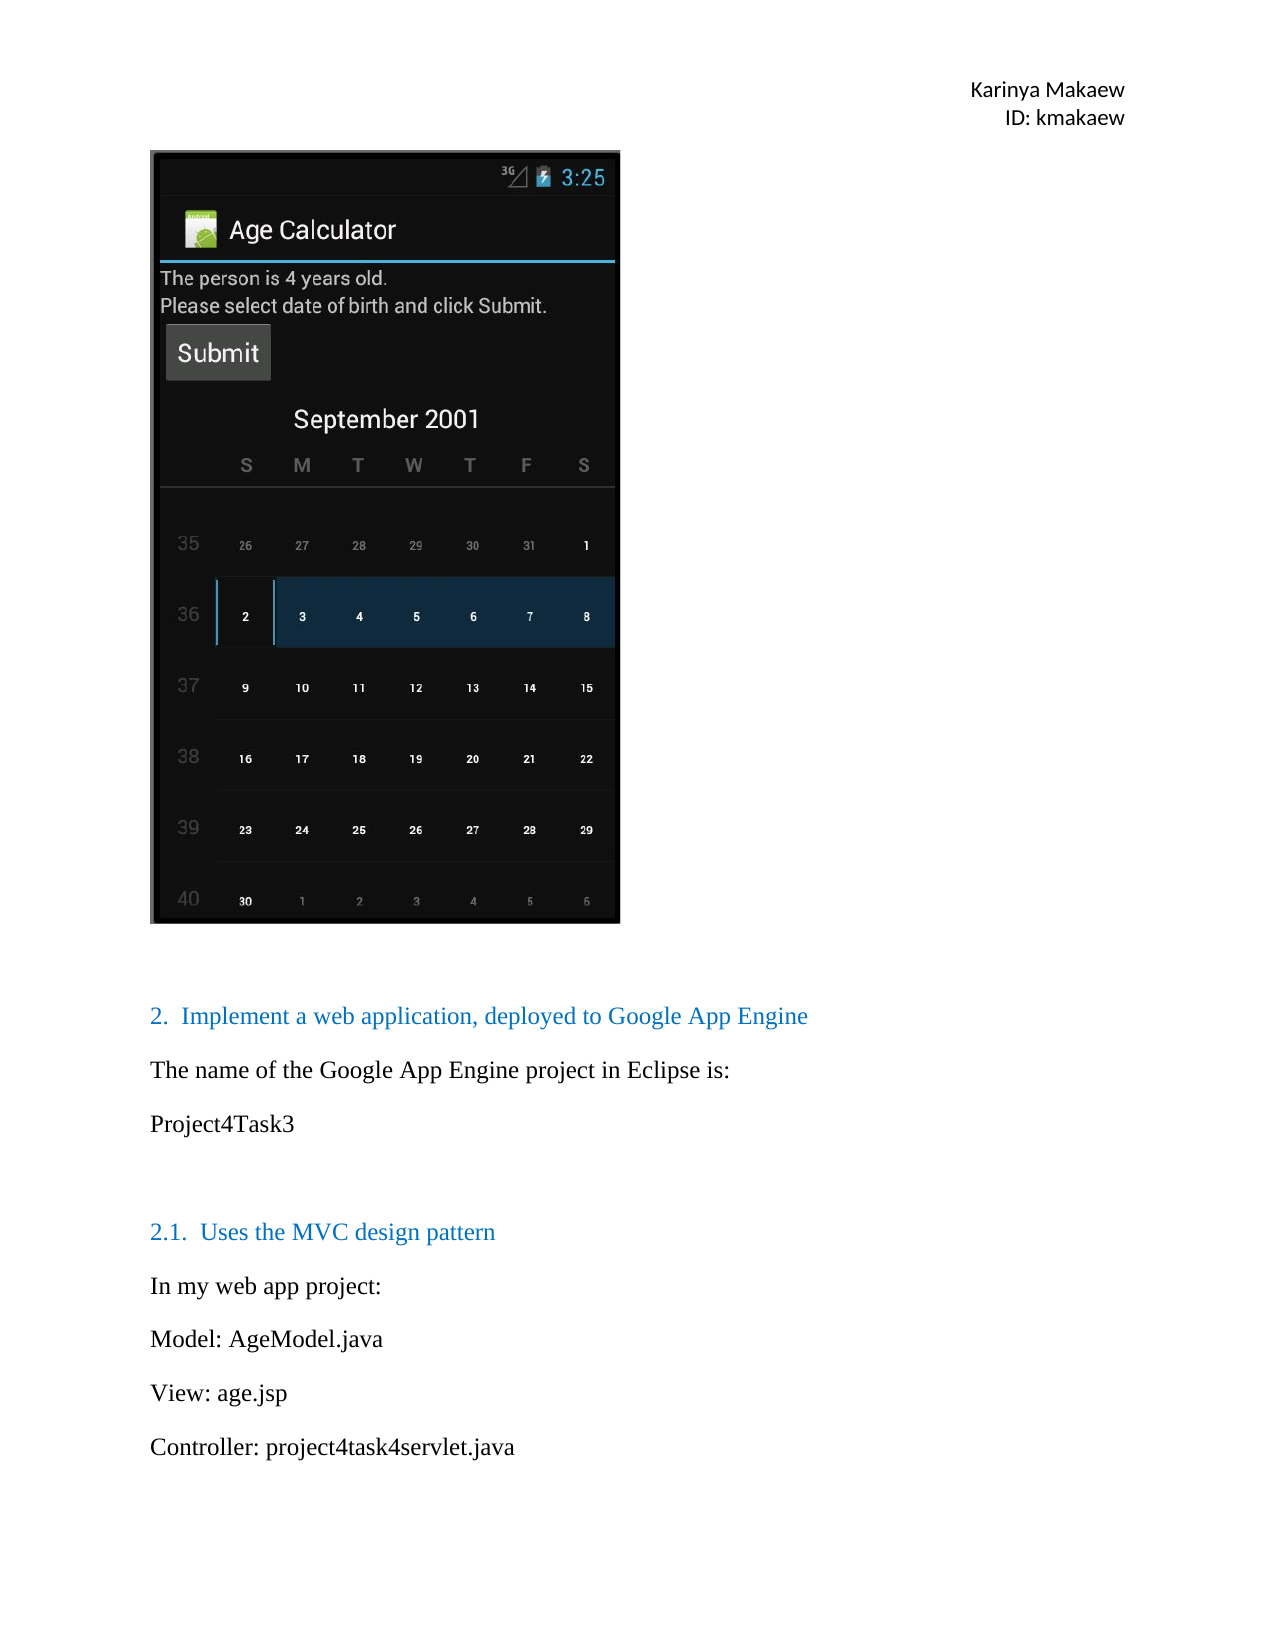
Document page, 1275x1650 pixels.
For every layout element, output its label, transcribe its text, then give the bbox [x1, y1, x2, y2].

picture [150, 150, 621, 924]
text Model: AgeModel.java [150, 1324, 1125, 1353]
text In my web app project: [150, 1271, 1125, 1299]
text Project4Task3 [150, 1109, 1125, 1138]
text View: age.jsp [150, 1378, 1125, 1407]
text 2. Implement a web application, deployed to Google App Engine [150, 1001, 1125, 1030]
text 2.1. Uses the MVC design pattern [150, 1217, 1125, 1246]
text The name of the Google App Engine project in Eclipse is: [150, 1055, 1125, 1084]
text Controller: project4task4servlet.java [150, 1432, 1125, 1461]
